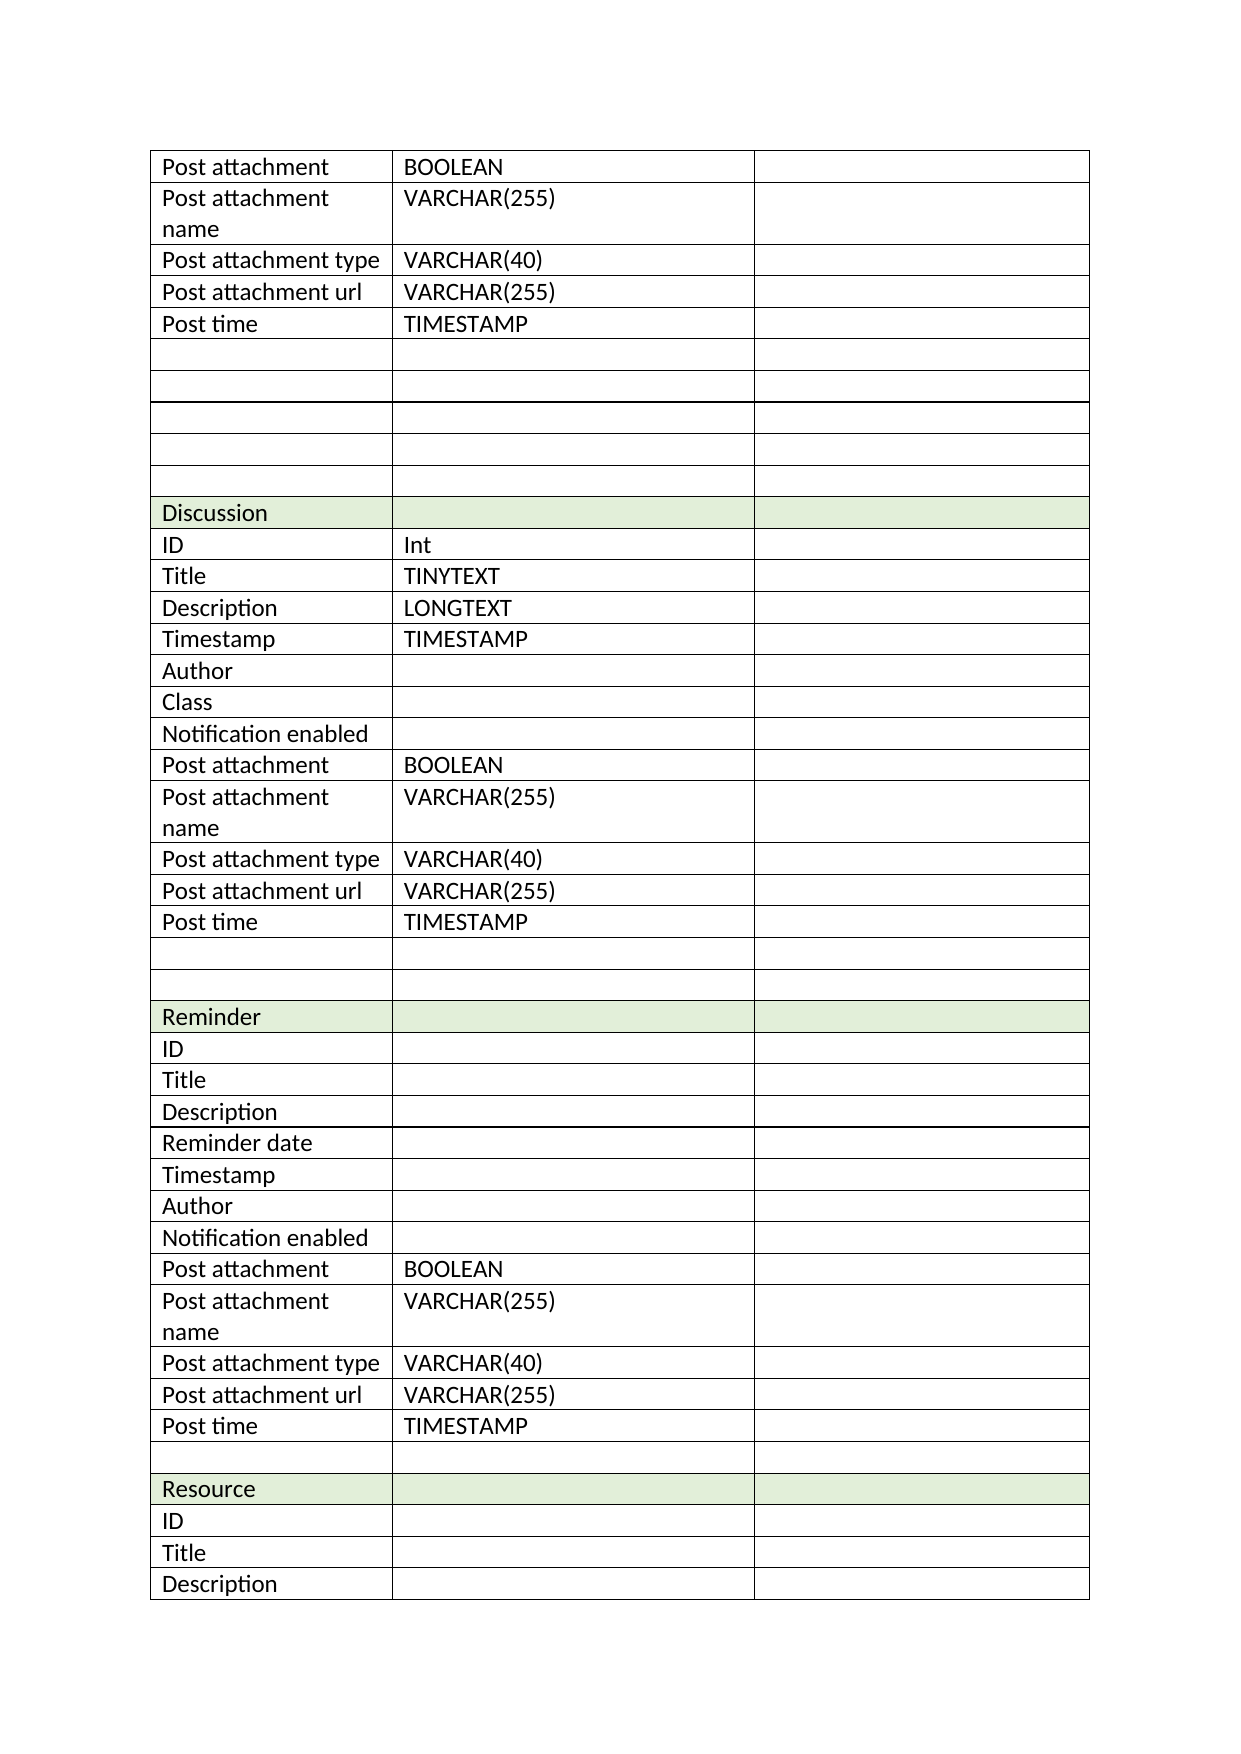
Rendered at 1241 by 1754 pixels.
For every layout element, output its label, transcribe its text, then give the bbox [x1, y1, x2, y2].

table_cell [393, 339, 754, 370]
table_cell VARCHAR(255) [393, 1379, 754, 1409]
table_cell [151, 434, 392, 464]
table_cell [755, 1159, 1089, 1189]
table_cell Title [151, 1537, 392, 1567]
table_cell VARCHAR(255) [393, 276, 754, 307]
table_cell Post attachment [151, 750, 392, 780]
table_cell [755, 718, 1089, 749]
table_cell VARCHAR(40) [393, 245, 754, 275]
table_cell [755, 1033, 1089, 1063]
table_cell [755, 1191, 1089, 1221]
table_cell [393, 1474, 754, 1504]
table_cell [755, 655, 1089, 686]
table_cell Discussion [151, 497, 392, 528]
table_cell [755, 1410, 1089, 1441]
table_cell [755, 1001, 1089, 1032]
table_cell [755, 592, 1089, 622]
table_cell [151, 1442, 392, 1472]
table_cell [393, 403, 754, 433]
table_cell [755, 1096, 1089, 1126]
table_cell [755, 624, 1089, 654]
table_cell Author [151, 655, 392, 686]
table_cell [755, 1442, 1089, 1472]
table_cell [755, 1379, 1089, 1409]
table_cell [393, 1442, 754, 1472]
table_cell [151, 466, 392, 496]
table_cell [755, 497, 1089, 528]
table_cell [393, 687, 754, 717]
table_cell [393, 1222, 754, 1253]
table_cell [755, 970, 1089, 1000]
table_cell Title [151, 1064, 392, 1095]
table_cell [755, 245, 1089, 275]
table_cell [151, 970, 392, 1000]
table_cell Post attachment name [151, 183, 392, 244]
table_cell [755, 1254, 1089, 1284]
table_cell [393, 1159, 754, 1189]
table_cell [755, 371, 1089, 401]
table_cell VARCHAR(40) [393, 843, 754, 874]
table_cell [393, 434, 754, 464]
table_cell Post time [151, 1410, 392, 1441]
table_cell VARCHAR(255) [393, 781, 754, 842]
table_cell [755, 276, 1089, 307]
table_cell [393, 1033, 754, 1063]
table_cell [755, 339, 1089, 370]
table_cell Resource [151, 1474, 392, 1504]
table_cell [755, 843, 1089, 874]
table_cell [393, 1001, 754, 1032]
table_cell [755, 1474, 1089, 1504]
table_cell Post attachment url [151, 276, 392, 307]
table_cell [755, 1568, 1089, 1599]
table_cell [393, 938, 754, 968]
table_cell [755, 906, 1089, 937]
table_cell Post attachment type [151, 245, 392, 275]
table_cell ID [151, 529, 392, 559]
table_cell Post attachment [151, 151, 392, 182]
table_cell Post attachment name [151, 1285, 392, 1346]
table_cell Post attachment url [151, 1379, 392, 1409]
table_cell Post attachment [151, 1254, 392, 1284]
table_cell [393, 718, 754, 749]
table_cell Post attachment type [151, 843, 392, 874]
table_cell [755, 183, 1089, 244]
table_cell [755, 781, 1089, 842]
table_cell Author [151, 1191, 392, 1221]
table_cell Description [151, 1568, 392, 1599]
table_cell Reminder [151, 1001, 392, 1032]
table_cell [755, 750, 1089, 780]
table_cell [755, 1064, 1089, 1095]
table_cell Description [151, 592, 392, 622]
table_cell Post time [151, 906, 392, 937]
table_cell VARCHAR(40) [393, 1347, 754, 1378]
table_cell [393, 1064, 754, 1095]
table_cell [393, 371, 754, 401]
table_cell [755, 529, 1089, 559]
table_cell Reminder date [151, 1128, 392, 1158]
table_cell Notification enabled [151, 718, 392, 749]
table_cell [393, 1505, 754, 1536]
table_cell [755, 687, 1089, 717]
table_cell VARCHAR(255) [393, 183, 754, 244]
table_cell [393, 466, 754, 496]
table_cell TIMESTAMP [393, 308, 754, 338]
table_cell Description [151, 1096, 392, 1126]
table_cell [755, 308, 1089, 338]
table_cell [151, 371, 392, 401]
table_cell Post attachment name [151, 781, 392, 842]
table_cell [393, 1128, 754, 1158]
table_cell ID [151, 1505, 392, 1536]
table_cell Timestamp [151, 1159, 392, 1189]
table_cell Notification enabled [151, 1222, 392, 1253]
table_cell [393, 655, 754, 686]
table_cell Timestamp [151, 624, 392, 654]
table_cell [393, 970, 754, 1000]
table_cell LONGTEXT [393, 592, 754, 622]
table_cell Post attachment type [151, 1347, 392, 1378]
table_cell [755, 1285, 1089, 1346]
table_cell VARCHAR(255) [393, 875, 754, 905]
table_cell [393, 1568, 754, 1599]
table_cell [755, 1537, 1089, 1567]
table_cell [393, 1096, 754, 1126]
table_cell [151, 938, 392, 968]
table_cell [755, 1222, 1089, 1253]
table_cell [755, 403, 1089, 433]
table_cell [755, 434, 1089, 464]
table_cell BOOLEAN [393, 151, 754, 182]
table_cell Title [151, 560, 392, 591]
table_cell [755, 560, 1089, 591]
table_cell TINYTEXT [393, 560, 754, 591]
table_cell [393, 1537, 754, 1567]
table_cell [151, 403, 392, 433]
table_cell [393, 497, 754, 528]
table_cell Post attachment url [151, 875, 392, 905]
table_cell [755, 875, 1089, 905]
table_cell TIMESTAMP [393, 624, 754, 654]
table_cell [755, 466, 1089, 496]
table_cell Int [393, 529, 754, 559]
table_cell [151, 339, 392, 370]
table_cell [393, 1191, 754, 1221]
table_cell Post time [151, 308, 392, 338]
table_cell [755, 1128, 1089, 1158]
table_cell [755, 938, 1089, 968]
table_cell ID [151, 1033, 392, 1063]
table_cell Class [151, 687, 392, 717]
table_cell [755, 1347, 1089, 1378]
table_cell BOOLEAN [393, 750, 754, 780]
table_cell [755, 151, 1089, 182]
table_cell VARCHAR(255) [393, 1285, 754, 1346]
table_cell TIMESTAMP [393, 906, 754, 937]
table_cell TIMESTAMP [393, 1410, 754, 1441]
table_cell BOOLEAN [393, 1254, 754, 1284]
table_cell [755, 1505, 1089, 1536]
